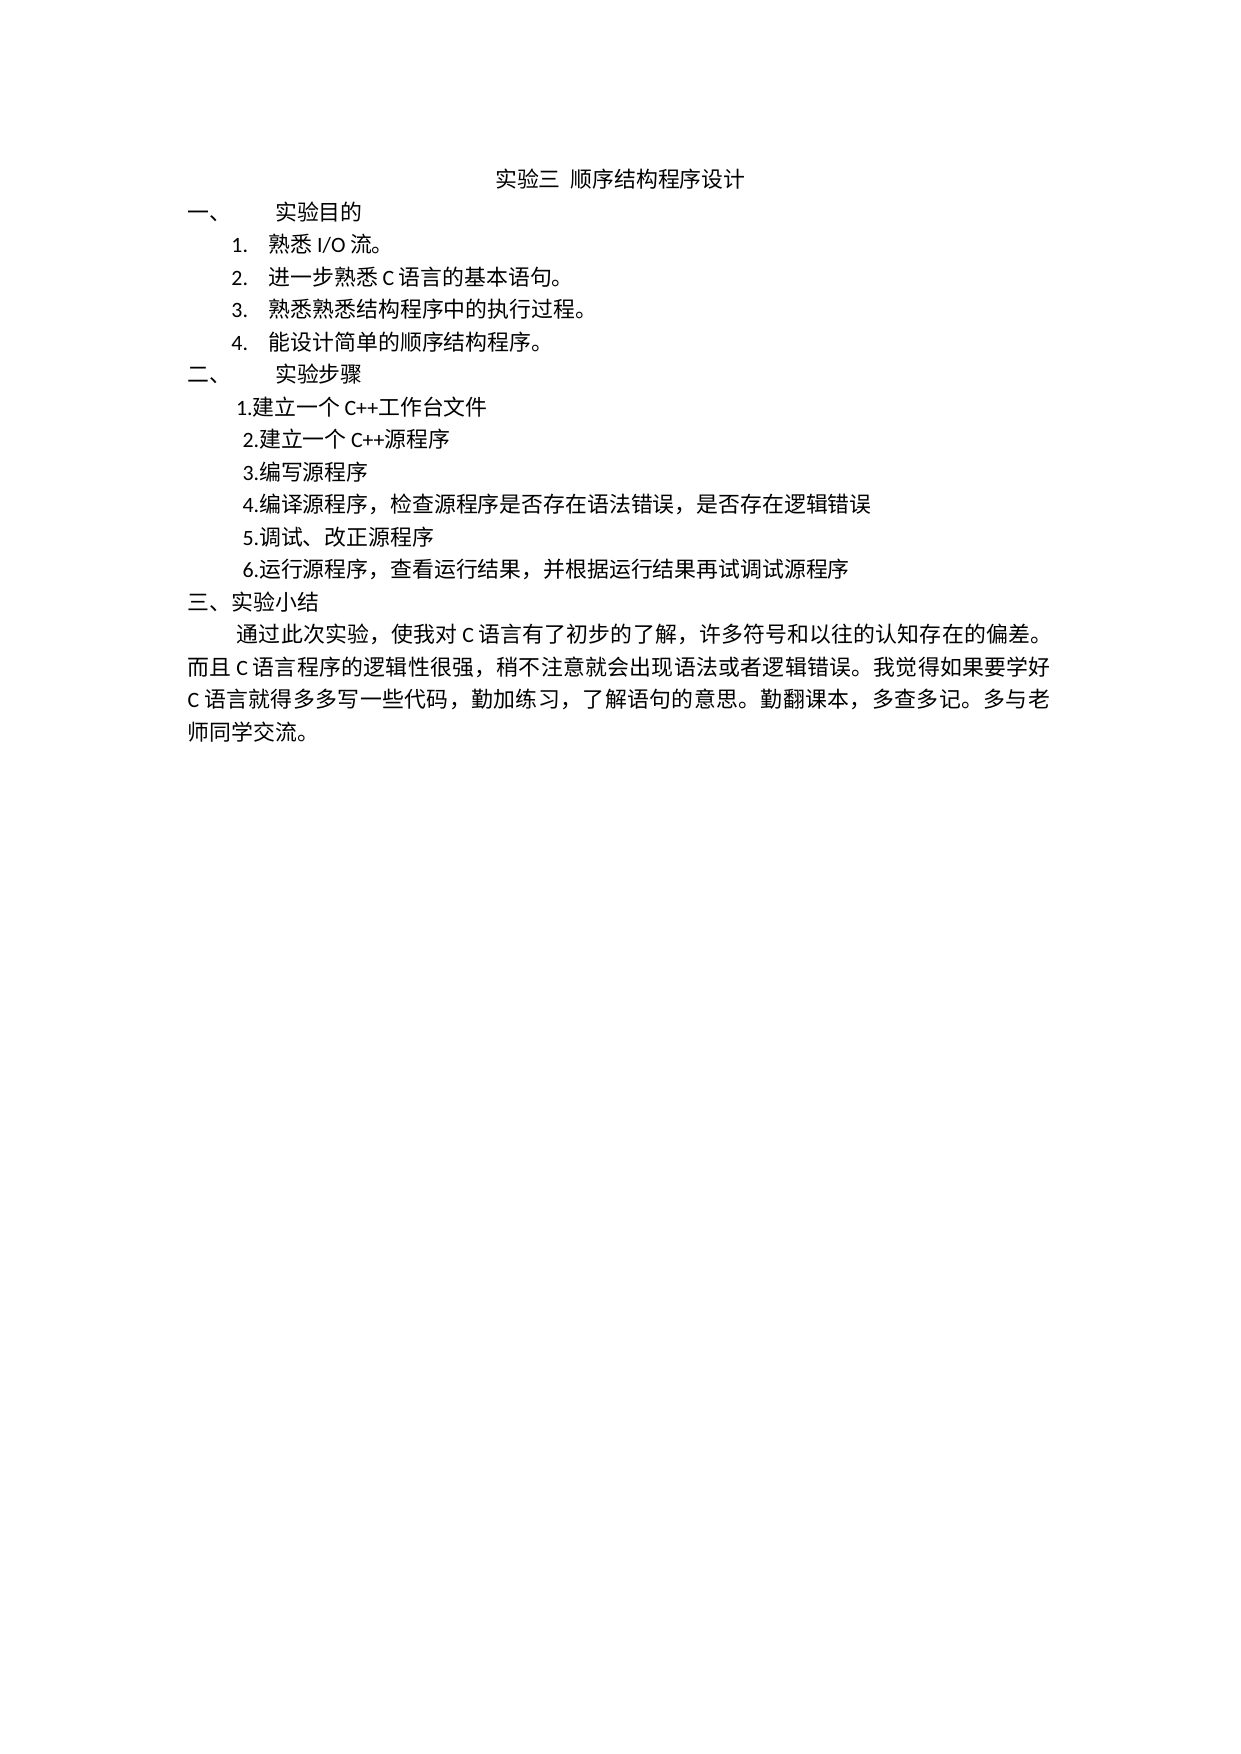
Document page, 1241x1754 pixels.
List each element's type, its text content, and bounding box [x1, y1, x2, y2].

text 实验三 顺序结构程序设计 [187, 162, 1053, 194]
text 3.编写源程序 [187, 454, 1053, 487]
list 熟悉熟悉结构程序中的执行过程。 [231, 292, 1053, 324]
text 三、实验小结 [187, 584, 1053, 617]
list 实验步骤 [187, 357, 1053, 389]
list 1.建立一个C++工作台文件 [225, 389, 1053, 422]
text 2.建立一个C++源程序 [187, 422, 1053, 454]
list 熟悉I/O流。 [231, 227, 1053, 259]
list 能设计简单的顺序结构程序。 [231, 324, 1053, 357]
text 4.编译源程序，检查源程序是否存在语法错误，是否存在逻辑错误 [187, 487, 1053, 519]
list 进一步熟悉C语言的基本语句。 [231, 259, 1053, 292]
text 5.调试、改正源程序 [187, 519, 1053, 552]
text 6.运行源程序，查看运行结果，并根据运行结果再试调试源程序 [187, 552, 1053, 584]
text 通过此次实验，使我对C语言有了初步的了解，许多符号和以往的认知存在的偏差。而且C语言程序的逻辑性很强，稍不注意就会出现语法或者逻辑错误。我觉得如果要学好C语言就得多多写一些代码，勤加练习，了解语句的意思。勤翻课本，多查多记。多与老师同学交流。 [187, 617, 1053, 747]
list 实验目的 [187, 194, 1053, 227]
